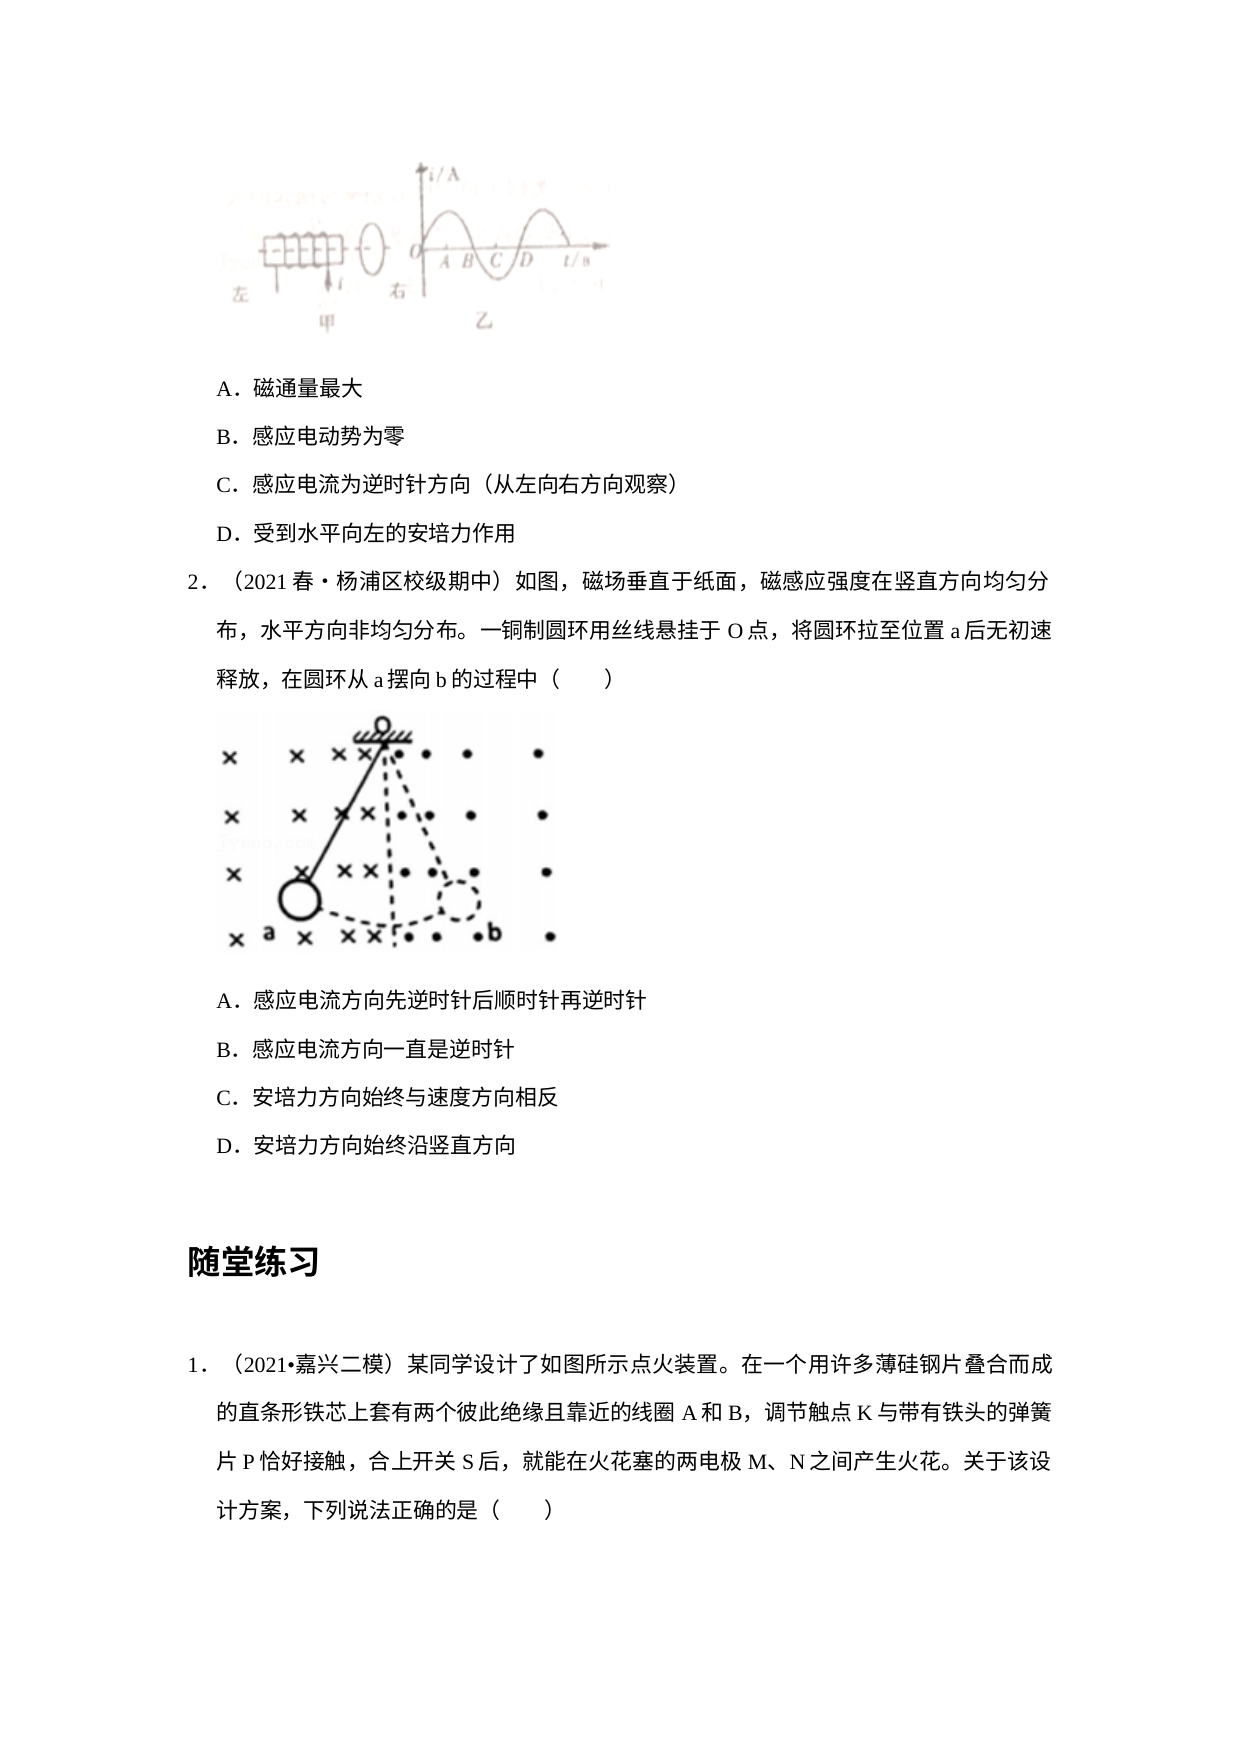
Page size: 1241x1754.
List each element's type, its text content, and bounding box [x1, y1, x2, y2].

text 1．（2021•嘉兴二模）某同学设计了如图所示点火装置。在一个用许多薄硅钢片叠合而成的直条形铁芯上套有两个彼此绝缘且靠近的线圈A和B，调节触点K与带有铁头的弹簧片P恰好接触，合上开关S后，就能在火花塞的两电极M、N之间产生火花。关于该设计方案，下列说法正确的是（ ） [187, 1346, 1053, 1525]
text C．安培力方向始终与速度方向相反 [187, 1079, 1053, 1112]
text 2．（2021春•杨浦区校级期中）如图，磁场垂直于纸面，磁感应强度在竖直方向均匀分布，水平方向非均匀分布。一铜制圆环用丝线悬挂于O点，将圆环拉至位置a后无初速释放，在圆环从a摆向b的过程中（ ） [187, 564, 1053, 694]
text A．磁通量最大 [187, 370, 1053, 403]
text D．受到水平向左的安培力作用 [187, 515, 1053, 548]
text C．感应电流为逆时针方向（从左向右方向观察） [187, 467, 1053, 499]
subtitle 随堂练习 [187, 1236, 1053, 1284]
text B．感应电流方向一直是逆时针 [187, 1031, 1053, 1064]
text A．感应电流方向先逆时针后顺时针再逆时针 [187, 983, 1053, 1015]
picture [216, 162, 615, 341]
text B．感应电动势为零 [187, 419, 1053, 451]
text D．安培力方向始终沿竖直方向 [187, 1128, 1053, 1160]
picture [216, 709, 562, 954]
